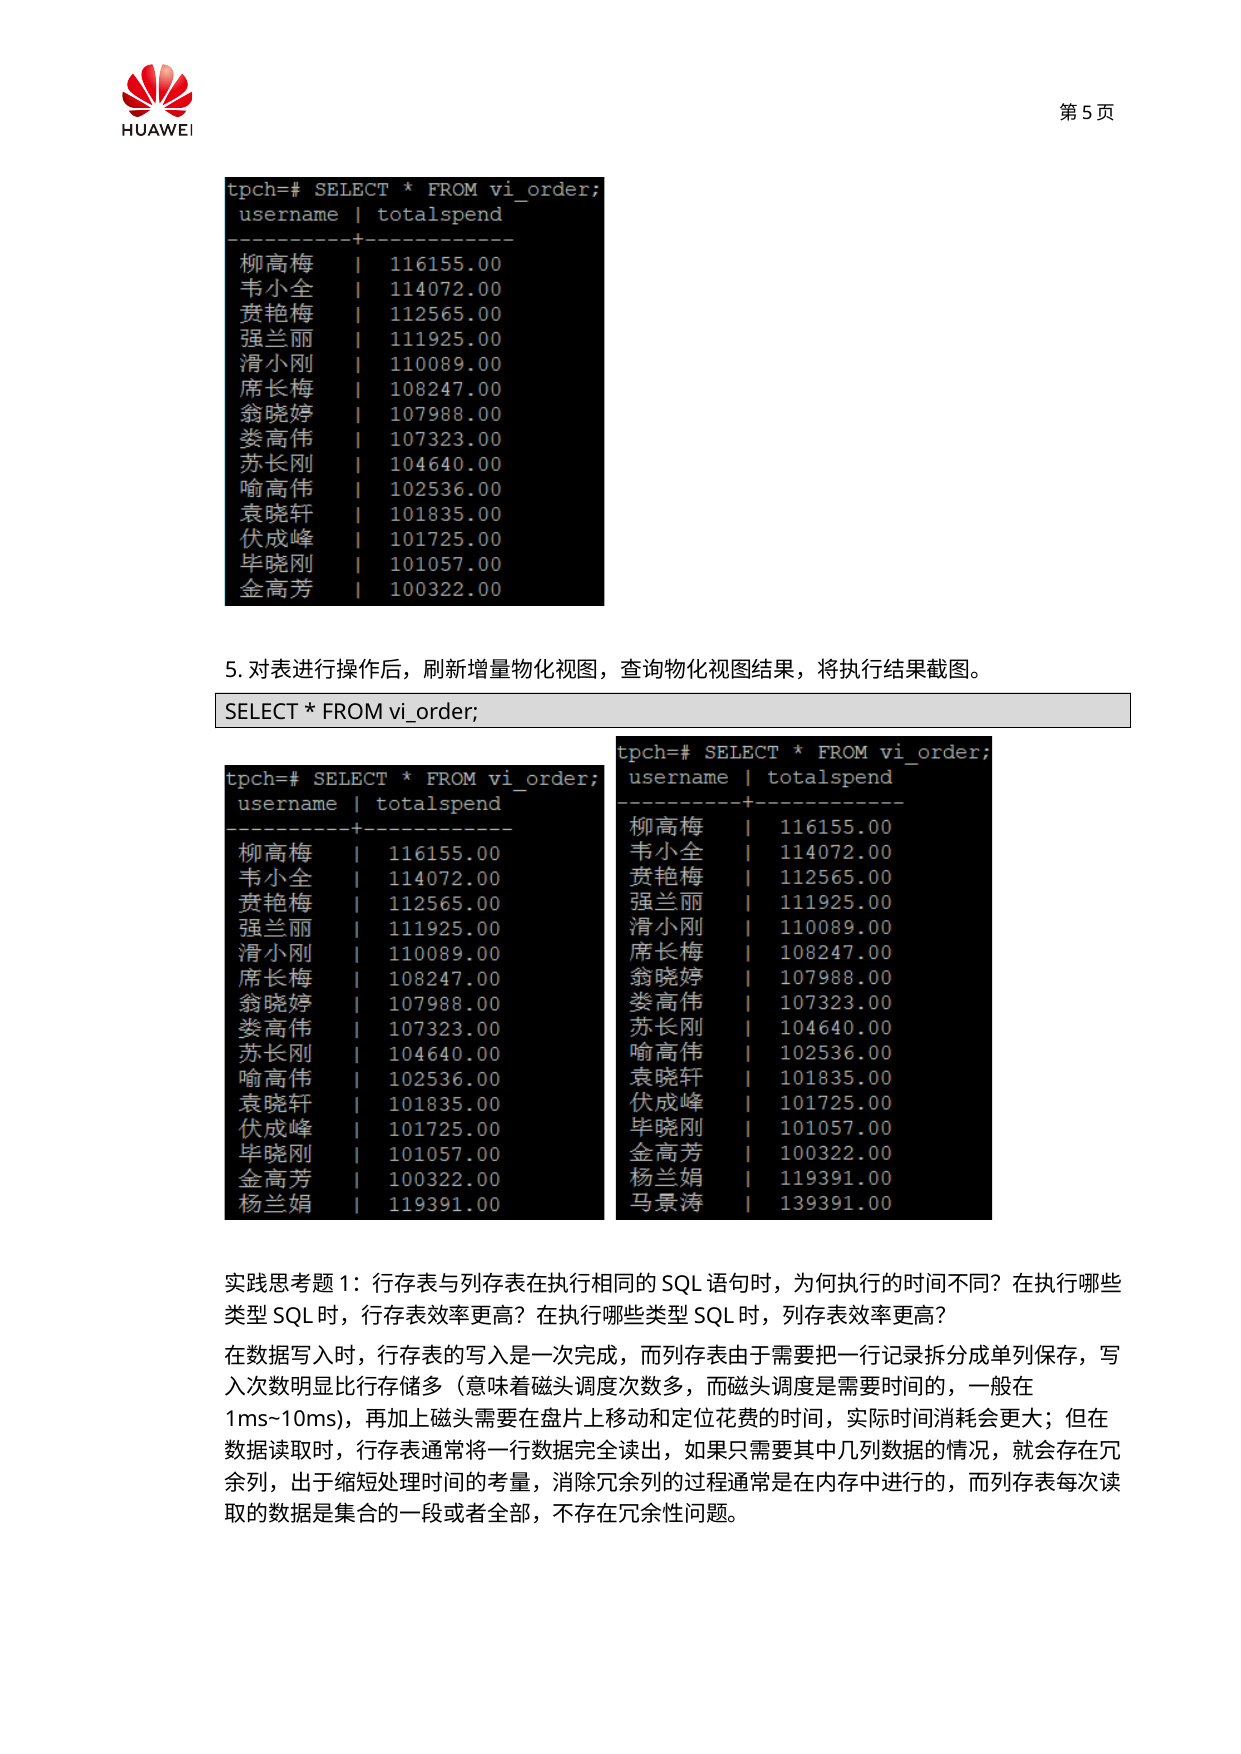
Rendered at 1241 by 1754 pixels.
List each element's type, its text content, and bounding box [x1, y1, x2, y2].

text 在数据写入时，行存表的写入是一次完成，而列存表由于需要把一行记录拆分成单列保存，写入次数明显比行存储多（意味着磁头调度次数多，而磁头调度是需要时间的，一般在1ms~10ms)，再加上磁头需要在盘片上移动和定位花费的时间，实际时间消耗会更大；但在数据读取时，行存表通常将一行数据完全读出，如果只需要其中几列数据的情况，就会存在冗余列，出于缩短处理时间的考量，消除冗余列的过程通常是在内存中进行的，而列存表每次读取的数据是集合的一段或者全部，不存在冗余性问题。 [224, 1338, 1122, 1528]
text SELECT * FROM vi_order; [216, 694, 1130, 727]
picture [122, 64, 193, 136]
picture [224, 765, 605, 1220]
text 实践思考题1：行存表与列存表在执行相同的SQL语句时，为何执行的时间不同？在执行哪些类型SQL时，行存表效率更高？在执行哪些类型SQL时，列存表效率更高？ [224, 1266, 1122, 1329]
text 5. 对表进行操作后，刷新增量物化视图，查询物化视图结果，将执行结果截图。 [224, 652, 1122, 684]
picture [615, 736, 993, 1220]
picture [224, 177, 605, 606]
